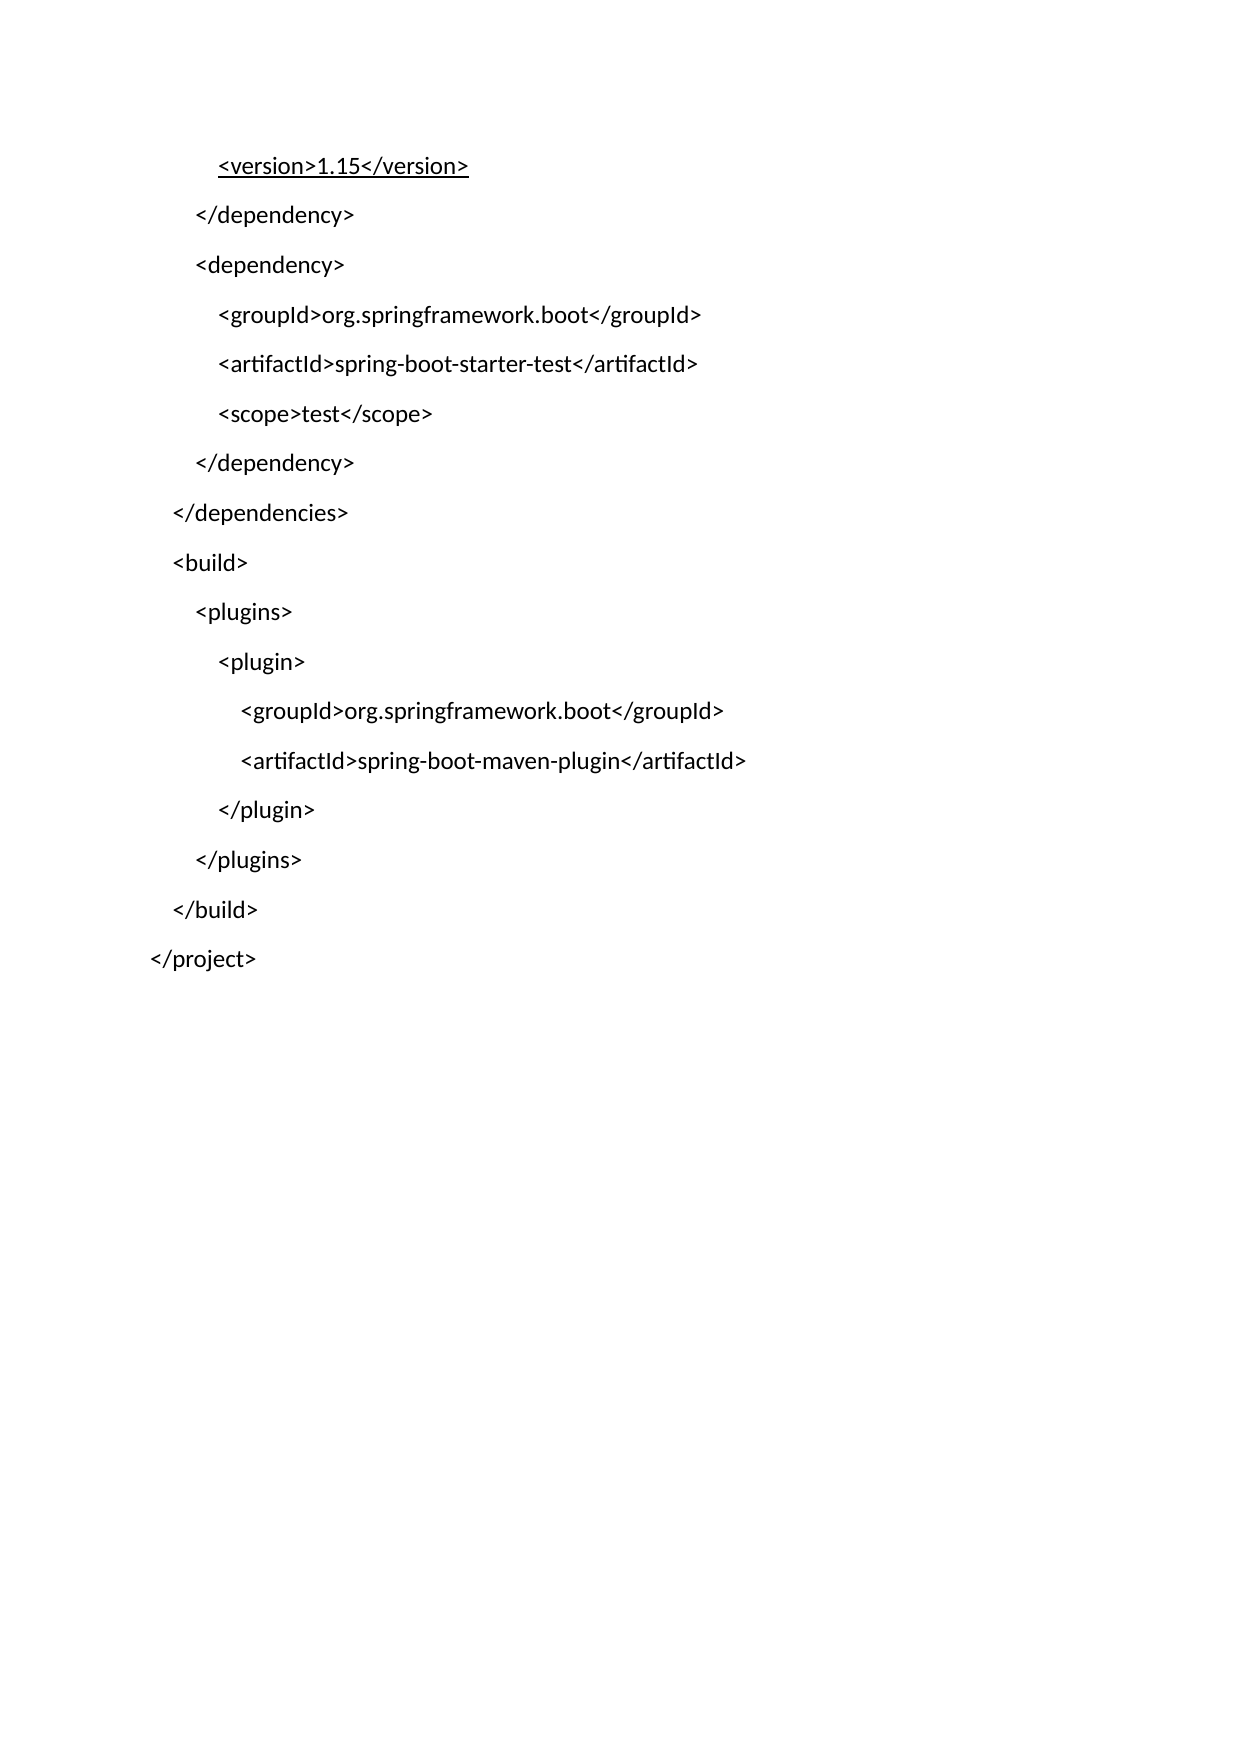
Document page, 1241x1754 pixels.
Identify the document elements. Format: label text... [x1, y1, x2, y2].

text <scope>test</scope> [150, 398, 1090, 428]
text </plugins> [150, 844, 1090, 875]
text <dependency> [150, 249, 1090, 280]
text </dependency> [150, 199, 1090, 230]
text <artifactId>spring-boot-starter-test</artifactId> [150, 348, 1090, 379]
text <build> [150, 547, 1090, 577]
text </project> [150, 943, 1090, 974]
text <artifactId>spring-boot-maven-plugin</artifactId> [150, 745, 1090, 776]
text <groupId>org.springframework.boot</groupId> [150, 695, 1090, 726]
text </build> [150, 894, 1090, 924]
text <plugins> [150, 596, 1090, 627]
text <version>1.15</version> [150, 150, 1090, 181]
text </plugin> [150, 794, 1090, 825]
text <groupId>org.springframework.boot</groupId> [150, 299, 1090, 329]
text </dependencies> [150, 497, 1090, 528]
text <plugin> [150, 646, 1090, 676]
text </dependency> [150, 447, 1090, 478]
